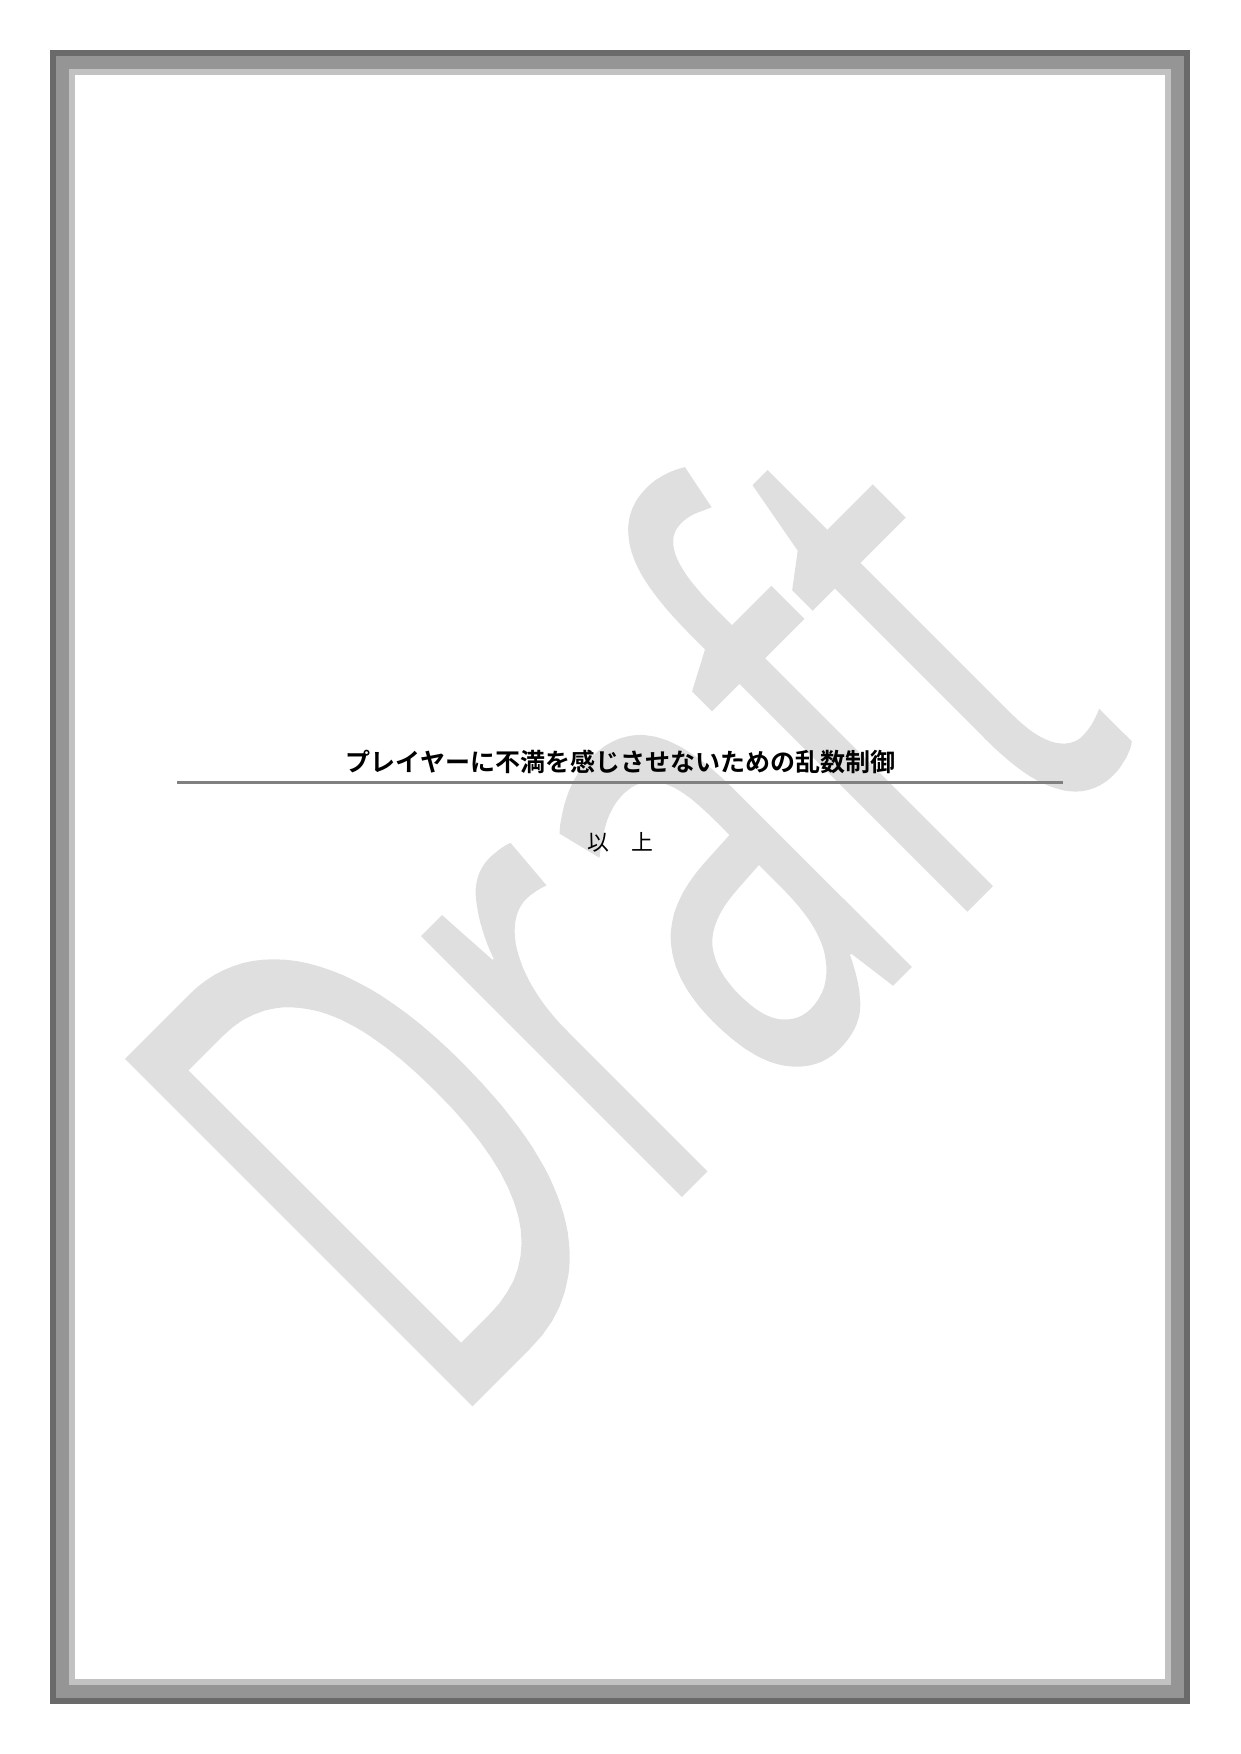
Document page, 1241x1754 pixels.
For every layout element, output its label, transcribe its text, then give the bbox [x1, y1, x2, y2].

text 以 上 [177, 822, 1063, 859]
text プレイヤーに不満を感じさせないための乱数制御 [177, 742, 1063, 781]
